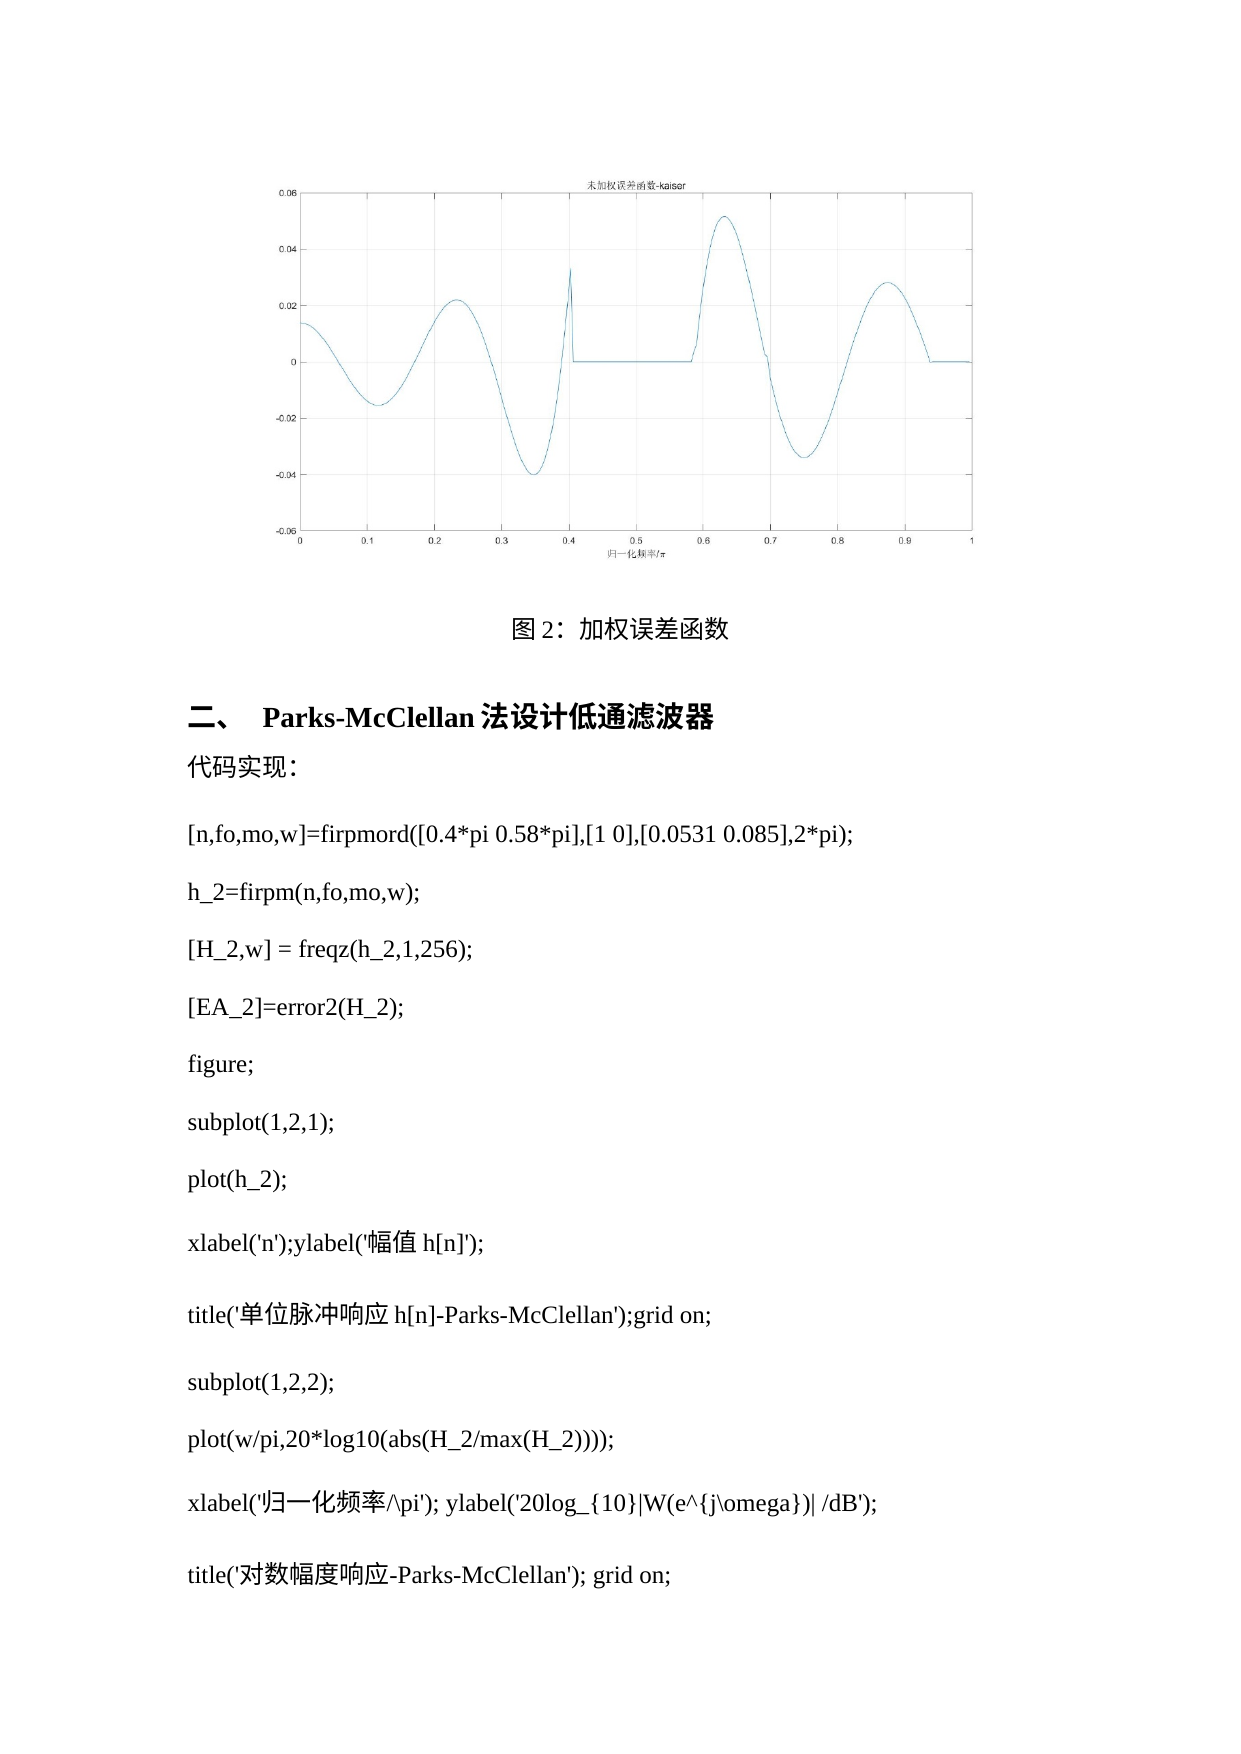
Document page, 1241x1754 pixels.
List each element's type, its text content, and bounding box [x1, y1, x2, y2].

text 图2：加权误差函数 [187, 609, 1053, 646]
text title('对数幅度响应-Parks-McClellan'); grid on; [187, 1554, 1053, 1591]
list Parks-McClellan法设计低通滤波器 [187, 682, 1053, 747]
text [n,fo,mo,w]=firpmord([0.4*pi 0.58*pi],[1 0],[0.0531 0.085],2*pi); [187, 819, 1053, 848]
text xlabel('归一化频率/\pi'); ylabel('20log_{10}|W(e^{j\omega})| /dB'); [187, 1482, 1053, 1518]
text subplot(1,2,1); [187, 1107, 1053, 1136]
text xlabel('n');ylabel('幅值h[n]'); [187, 1222, 1053, 1258]
text title('单位脉冲响应h[n]-Parks-McClellan');grid on; [187, 1294, 1053, 1331]
text plot(w/pi,20*log10(abs(H_2/max(H_2)))); [187, 1424, 1053, 1453]
text subplot(1,2,2); [187, 1367, 1053, 1396]
text figure; [187, 1049, 1053, 1078]
text h_2=firpm(n,fo,mo,w); [187, 877, 1053, 906]
picture [187, 162, 1054, 576]
text 代码实现： [187, 747, 1053, 783]
text plot(h_2); [187, 1164, 1053, 1193]
text [EA_2]=error2(H_2); [187, 992, 1053, 1021]
text [H_2,w] = freqz(h_2,1,256); [187, 934, 1053, 963]
